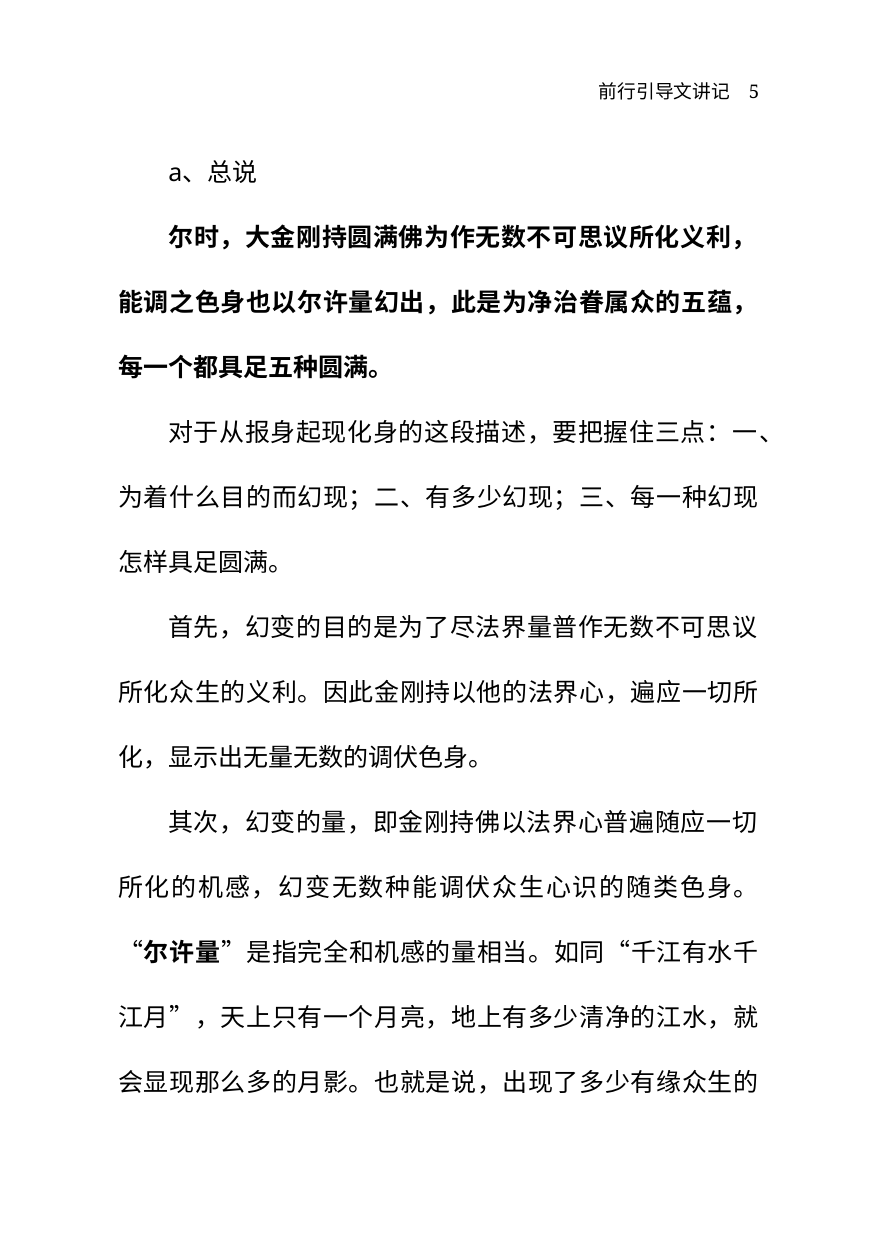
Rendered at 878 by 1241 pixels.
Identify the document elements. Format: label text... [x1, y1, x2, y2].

text 尔时，大金刚持圆满佛为作无数不可思议所化义利，能调之色身也以尔许量幻出，此是为净治眷属众的五蕴，每一个都具足五种圆满。 [118, 203, 759, 398]
text 首先，幻变的目的是为了尽法界量普作无数不可思议所化众生的义利。因此金刚持以他的法界心，遍应一切所化，显示出无量无数的调伏色身。 [118, 593, 759, 788]
text a、总说 [118, 138, 759, 203]
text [118, 788, 759, 1113]
text 对于从报身起现化身的这段描述，要把握住三点：一、为着什么目的而幻现；二、有多少幻现；三、每一种幻现怎样具足圆满。 [118, 398, 759, 593]
